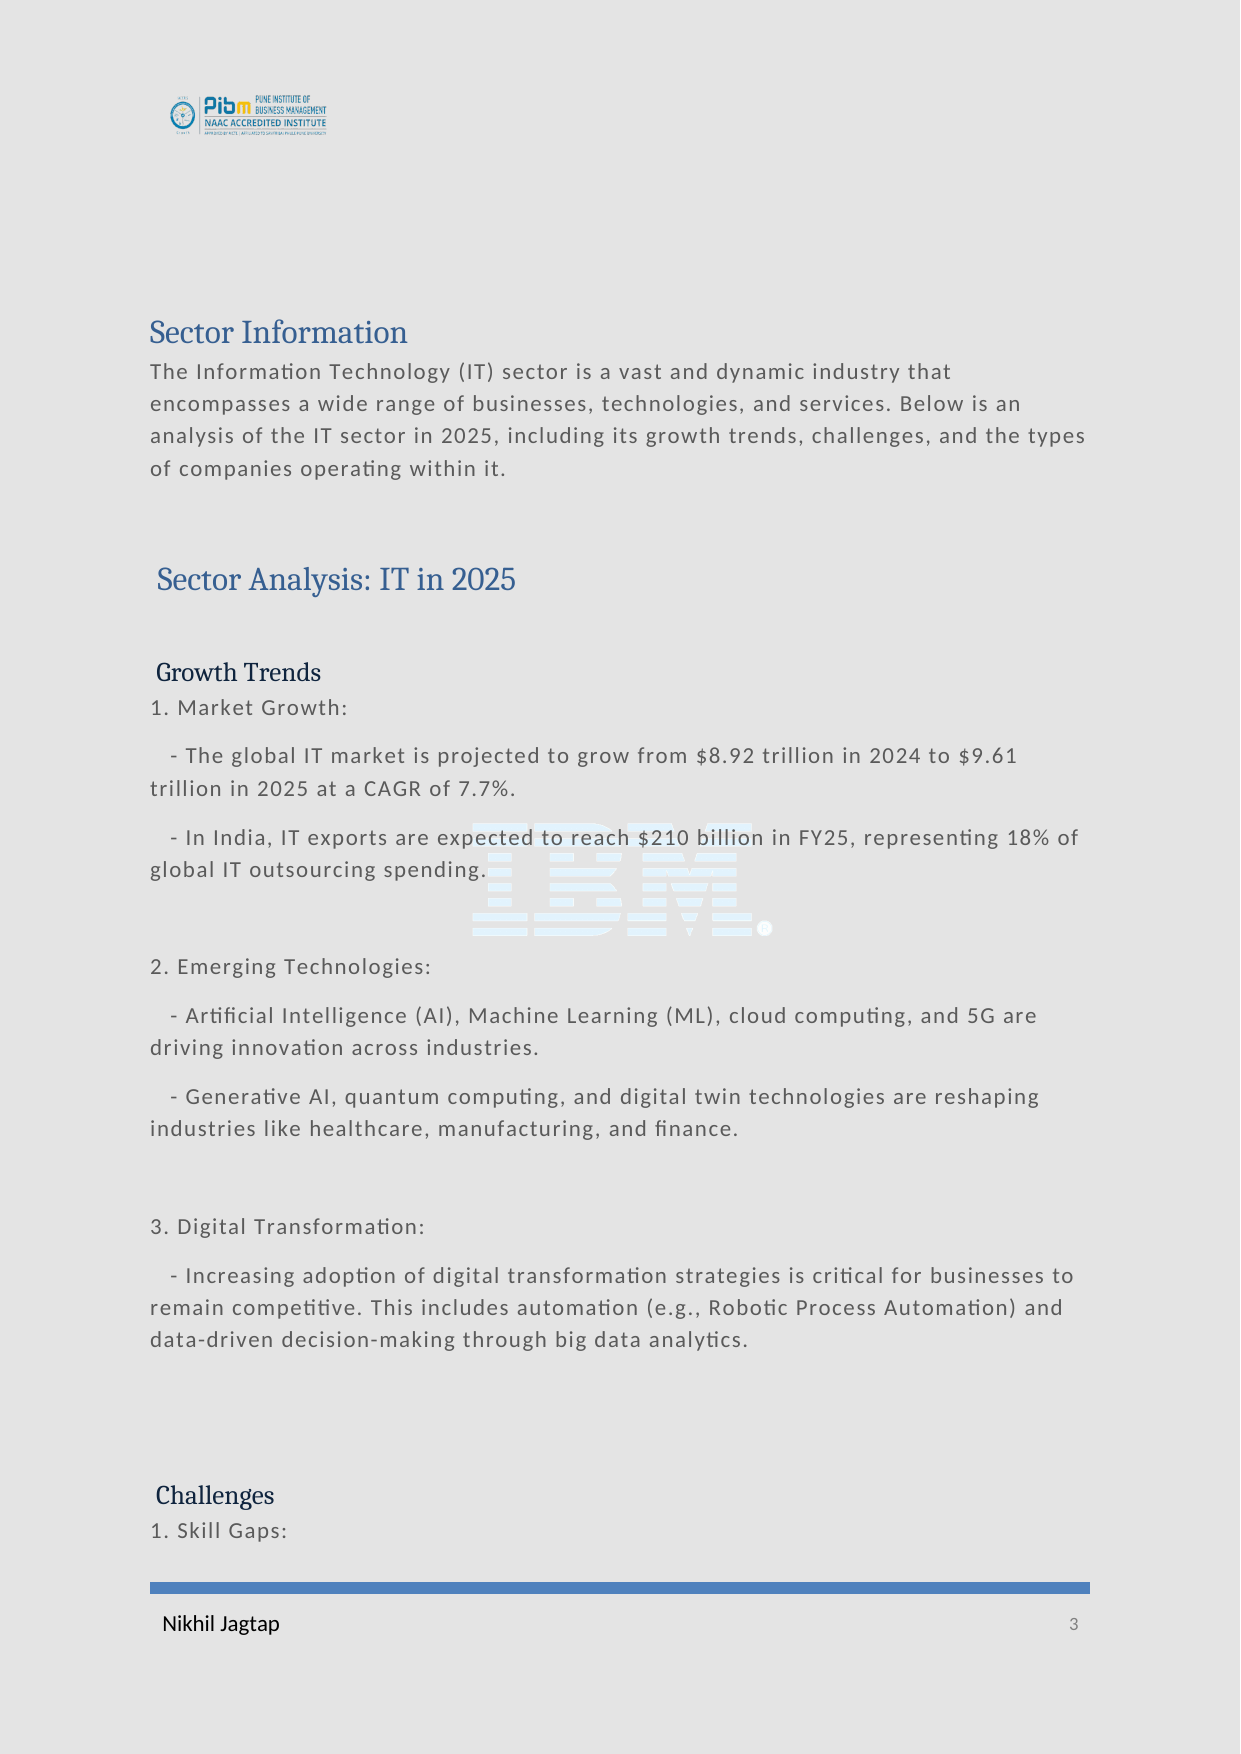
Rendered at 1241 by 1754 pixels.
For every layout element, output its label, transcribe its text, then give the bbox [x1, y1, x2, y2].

subtitle Growth Trends [150, 657, 1090, 688]
picture [150, 73, 353, 148]
subtitle - Increasing adoption of digital transformation strategies is critical for businesses to remain competitive. This includes automation (e.g., Robotic Process Automation) and data-driven decision-making through big data analytics. [150, 1261, 1090, 1353]
subtitle 1. Skill Gaps: [150, 1516, 1090, 1544]
subtitle - Artificial Intelligence (AI), Machine Learning (ML), cloud computing, and 5G are driving innovation across industries. [150, 1001, 1090, 1062]
subtitle The Information Technology (IT) sector is a vast and dynamic industry that encompasses a wide range of businesses, technologies, and services. Below is an analysis of the IT sector in 2025, including its growth trends, challenges, and the types of companies operating within it. [150, 357, 1090, 482]
subtitle - Generative AI, quantum computing, and digital twin technologies are reshaping industries like healthcare, manufacturing, and finance. [150, 1082, 1090, 1143]
subtitle 2. Emerging Technologies: [150, 952, 1090, 981]
subtitle Sector Information [150, 313, 1090, 352]
subtitle 1. Market Growth: [150, 693, 1090, 721]
subtitle 3. Digital Transformation: [150, 1212, 1090, 1240]
subtitle Sector Analysis: IT in 2025 [150, 560, 1090, 598]
subtitle - In India, IT exports are expected to reach $210 billion in FY25, representing 18% of global IT outsourcing spending. [150, 823, 1090, 883]
subtitle Challenges [150, 1480, 1090, 1512]
subtitle - The global IT market is projected to grow from $8.92 trillion in 2024 to $9.61 trillion in 2025 at a CAGR of 7.7%. [150, 742, 1090, 802]
